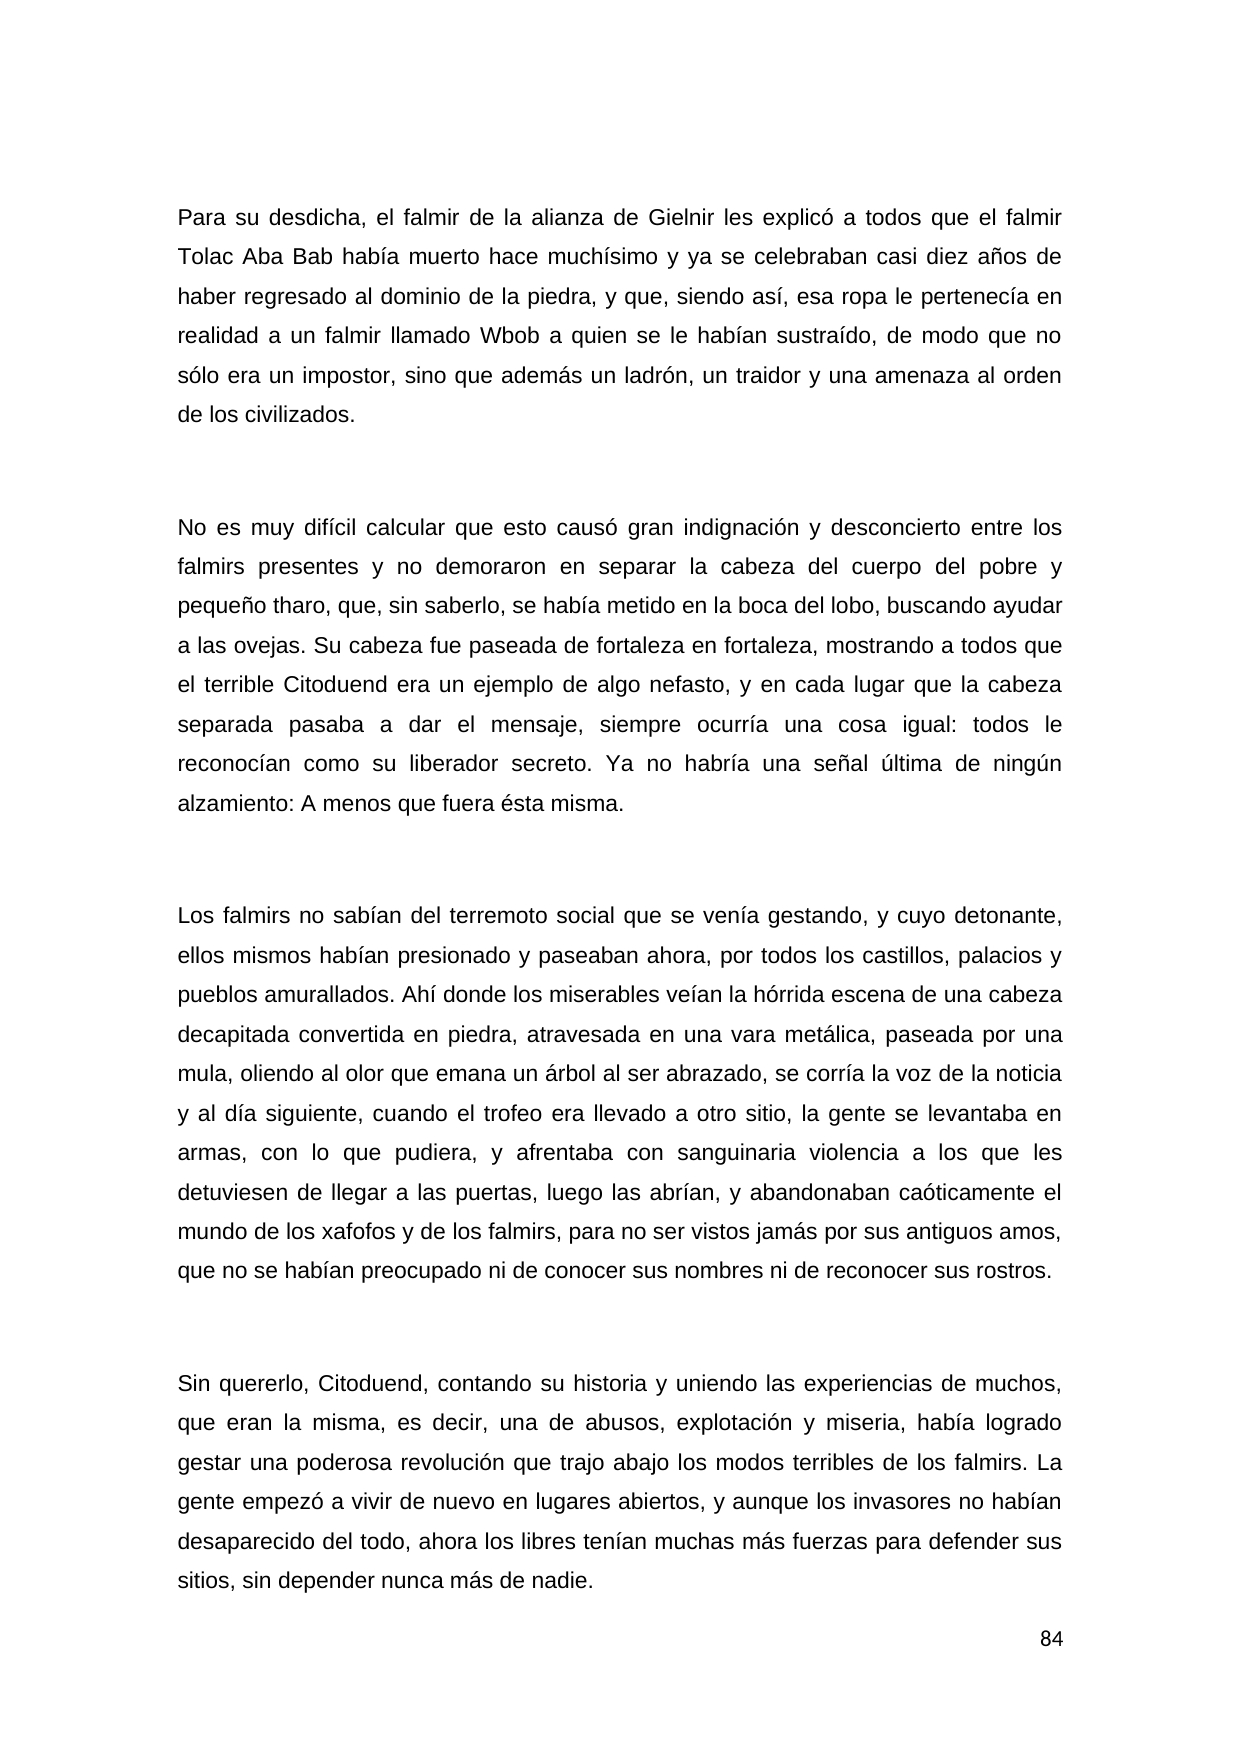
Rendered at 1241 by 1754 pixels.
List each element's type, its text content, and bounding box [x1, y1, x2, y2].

text Para su desdicha, el falmir de la alianza de Gielnir les explicó a todos que el falmir Tolac Aba Bab había muerto hace muchísimo y ya se celebraban casi diez años de haber regresado al dominio de la piedra, y que, siendo así, esa ropa le pertenecía en realidad a un falmir llamado Wbob a quien se le habían sustraído, de modo que no sólo era un impostor, sino que además un ladrón, un traidor y una amenaza al orden de los civilizados. [177, 204, 1063, 427]
text Los falmirs no sabían del terremoto social que se venía gestando, y cuyo detonante, ellos mismos habían presionado y paseaban ahora, por todos los castillos, palacios y pueblos amurallados. Ahí donde los miserables veían la hórrida escena de una cabeza decapitada convertida en piedra, atravesada en una vara metálica, paseada por una mula, oliendo al olor que emana un árbol al ser abrazado, se corría la voz de la noticia y al día siguiente, cuando el trofeo era llevado a otro sitio, la gente se levantaba en armas, con lo que pudiera, y afrentaba con sanguinaria violencia a los que les detuviesen de llegar a las puertas, luego las abrían, y abandonaban caóticamente el mundo de los xafofos y de los falmirs, para no ser vistos jamás por sus antiguos amos, que no se habían preocupado ni de conocer sus nombres ni de reconocer sus rostros. [177, 902, 1063, 1284]
text No es muy difícil calcular que esto causó gran indignación y desconcierto entre los falmirs presentes y no demoraron en separar la cabeza del cuerpo del pobre y pequeño tharo, que, sin saberlo, se había metido en la boca del lobo, buscando ayudar a las ovejas. Su cabeza fue paseada de fortaleza en fortaleza, mostrando a todos que el terrible Citoduend era un ejemplo de algo nefasto, y en cada lugar que la cabeza separada pasaba a dar el mensaje, siempre ocurría una cosa igual: todos le reconocían como su liberador secreto. Ya no habría una señal última de ningún alzamiento: A menos que fuera ésta misma. [177, 513, 1063, 816]
text Sin quererlo, Citoduend, contando su historia y uniendo las experiencias de muchos, que eran la misma, es decir, una de abusos, explotación y miseria, había logrado gestar una poderosa revolución que trajo abajo los modos terribles de los falmirs. La gente empezó a vivir de nuevo en lugares abiertos, y aunque los invasores no habían desaparecido del todo, ahora los libres tenían muchas más fuerzas para defender sus sitios, sin depender nunca más de nadie. [177, 1370, 1063, 1593]
